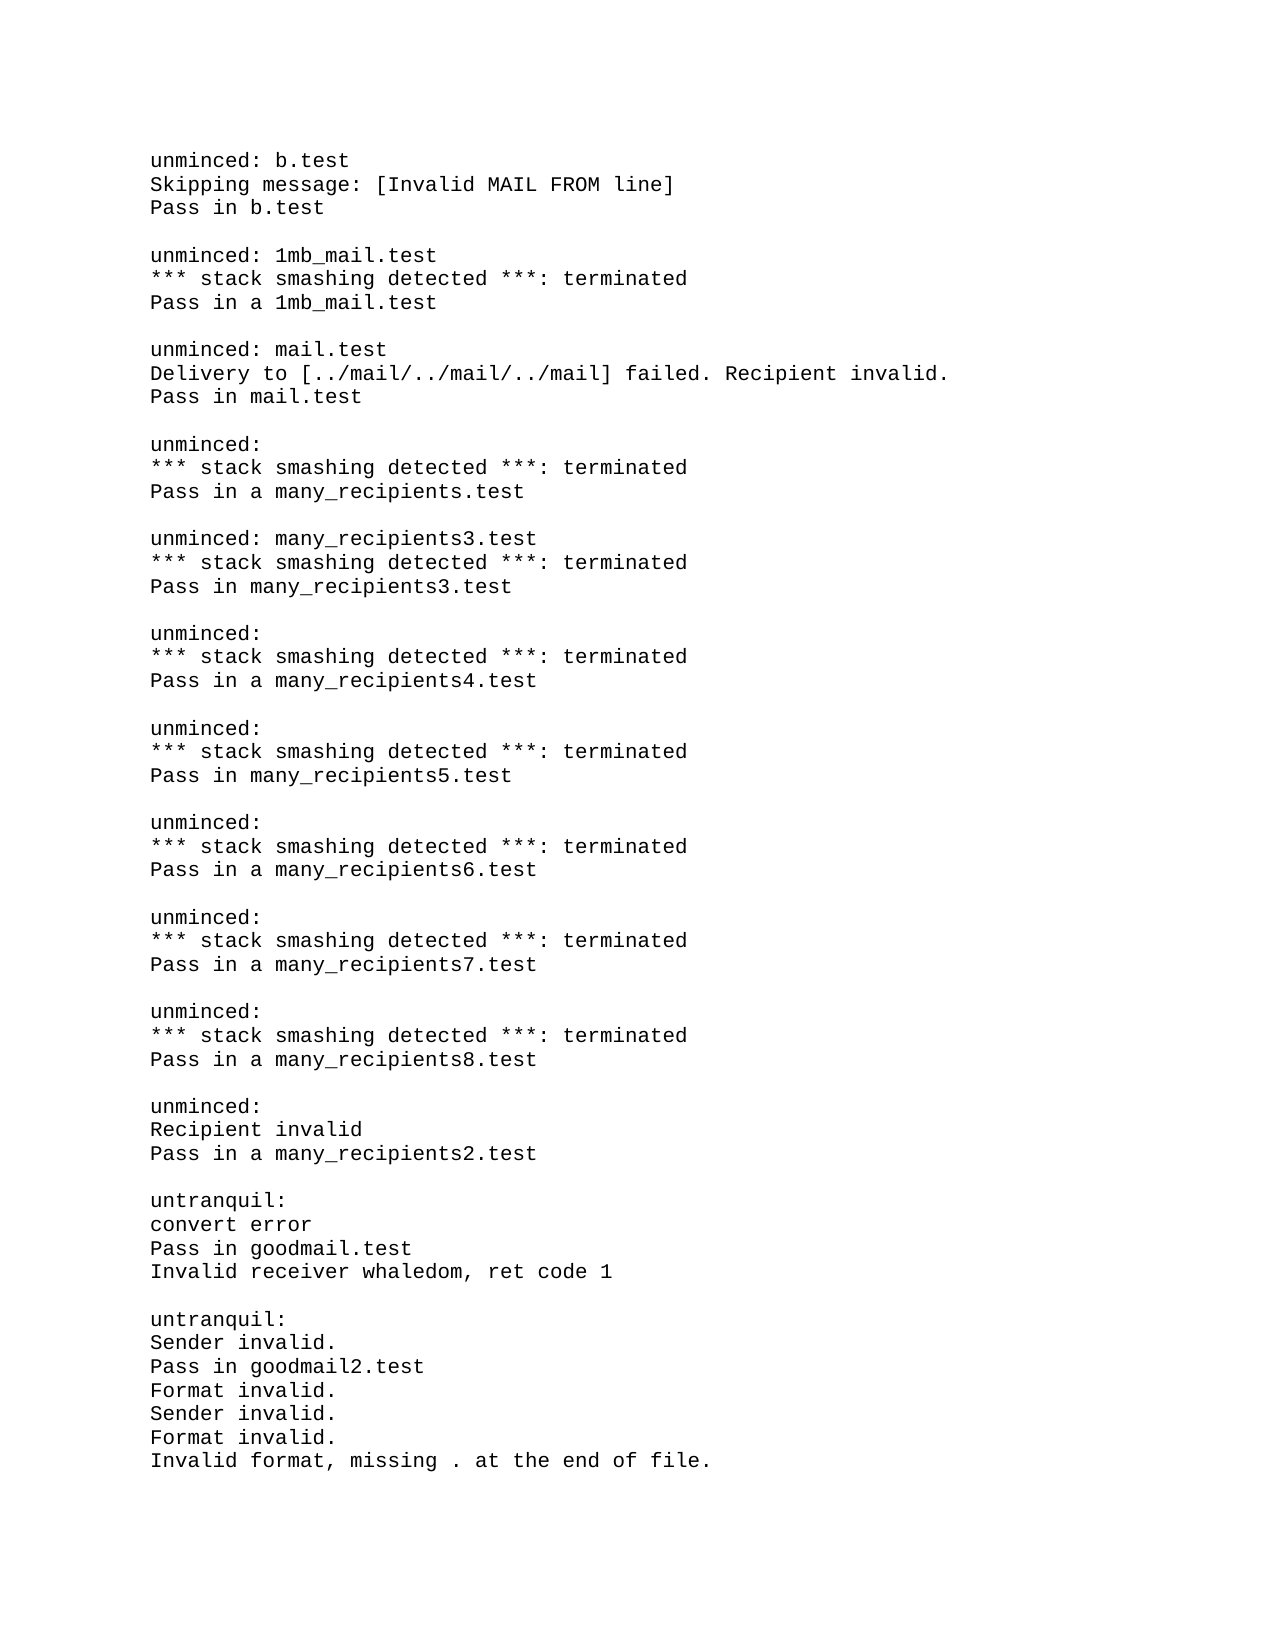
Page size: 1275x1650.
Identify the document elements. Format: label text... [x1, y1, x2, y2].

text Pass in goodmail.test [150, 1238, 1125, 1261]
text unminced: [150, 434, 1125, 457]
text Pass in a many_recipients7.test [150, 954, 1125, 978]
text unminced: many_recipients3.test [150, 528, 1125, 552]
text Pass in goodmail2.test [150, 1356, 1125, 1379]
text Delivery to [../mail/../mail/../mail] failed. Recipient invalid. [150, 363, 1125, 386]
text Pass in b.test [150, 197, 1125, 221]
text *** stack smashing detected ***: terminated [150, 647, 1125, 670]
text Sender invalid. [150, 1403, 1125, 1427]
text Pass in a many_recipients4.test [150, 670, 1125, 694]
text unminced: [150, 907, 1125, 930]
text convert error [150, 1214, 1125, 1238]
text Pass in a many_recipients2.test [150, 1143, 1125, 1167]
text Invalid receiver whaledom, ret code 1 [150, 1261, 1125, 1285]
text untranquil: [150, 1190, 1125, 1214]
text *** stack smashing detected ***: terminated [150, 930, 1125, 954]
text *** stack smashing detected ***: terminated [150, 1025, 1125, 1048]
text unminced: [150, 717, 1125, 741]
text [150, 174, 1125, 197]
text Sender invalid. [150, 1332, 1125, 1356]
text unminced: [150, 623, 1125, 647]
text Pass in a 1mb_mail.test [150, 292, 1125, 316]
text *** stack smashing detected ***: terminated [150, 552, 1125, 576]
text unminced: [150, 812, 1125, 836]
text unminced: [150, 1001, 1125, 1025]
text *** stack smashing detected ***: terminated [150, 268, 1125, 292]
text unminced: mail.test [150, 339, 1125, 363]
text *** stack smashing detected ***: terminated [150, 741, 1125, 765]
text *** stack smashing detected ***: terminated [150, 457, 1125, 481]
text *** stack smashing detected ***: terminated [150, 836, 1125, 859]
text Format invalid. [150, 1427, 1125, 1451]
text Pass in many_recipients3.test [150, 576, 1125, 599]
text unminced: [150, 1096, 1125, 1119]
text Format invalid. [150, 1379, 1125, 1403]
text Pass in a many_recipients6.test [150, 859, 1125, 883]
text unminced: b.test [150, 150, 1125, 174]
text untranquil: [150, 1309, 1125, 1332]
text Pass in many_recipients5.test [150, 765, 1125, 788]
text Pass in a many_recipients8.test [150, 1048, 1125, 1072]
text unminced: 1mb_mail.test [150, 244, 1125, 268]
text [150, 1451, 1125, 1474]
text Pass in a many_recipients.test [150, 481, 1125, 505]
text Pass in mail.test [150, 386, 1125, 410]
text Recipient invalid [150, 1119, 1125, 1143]
